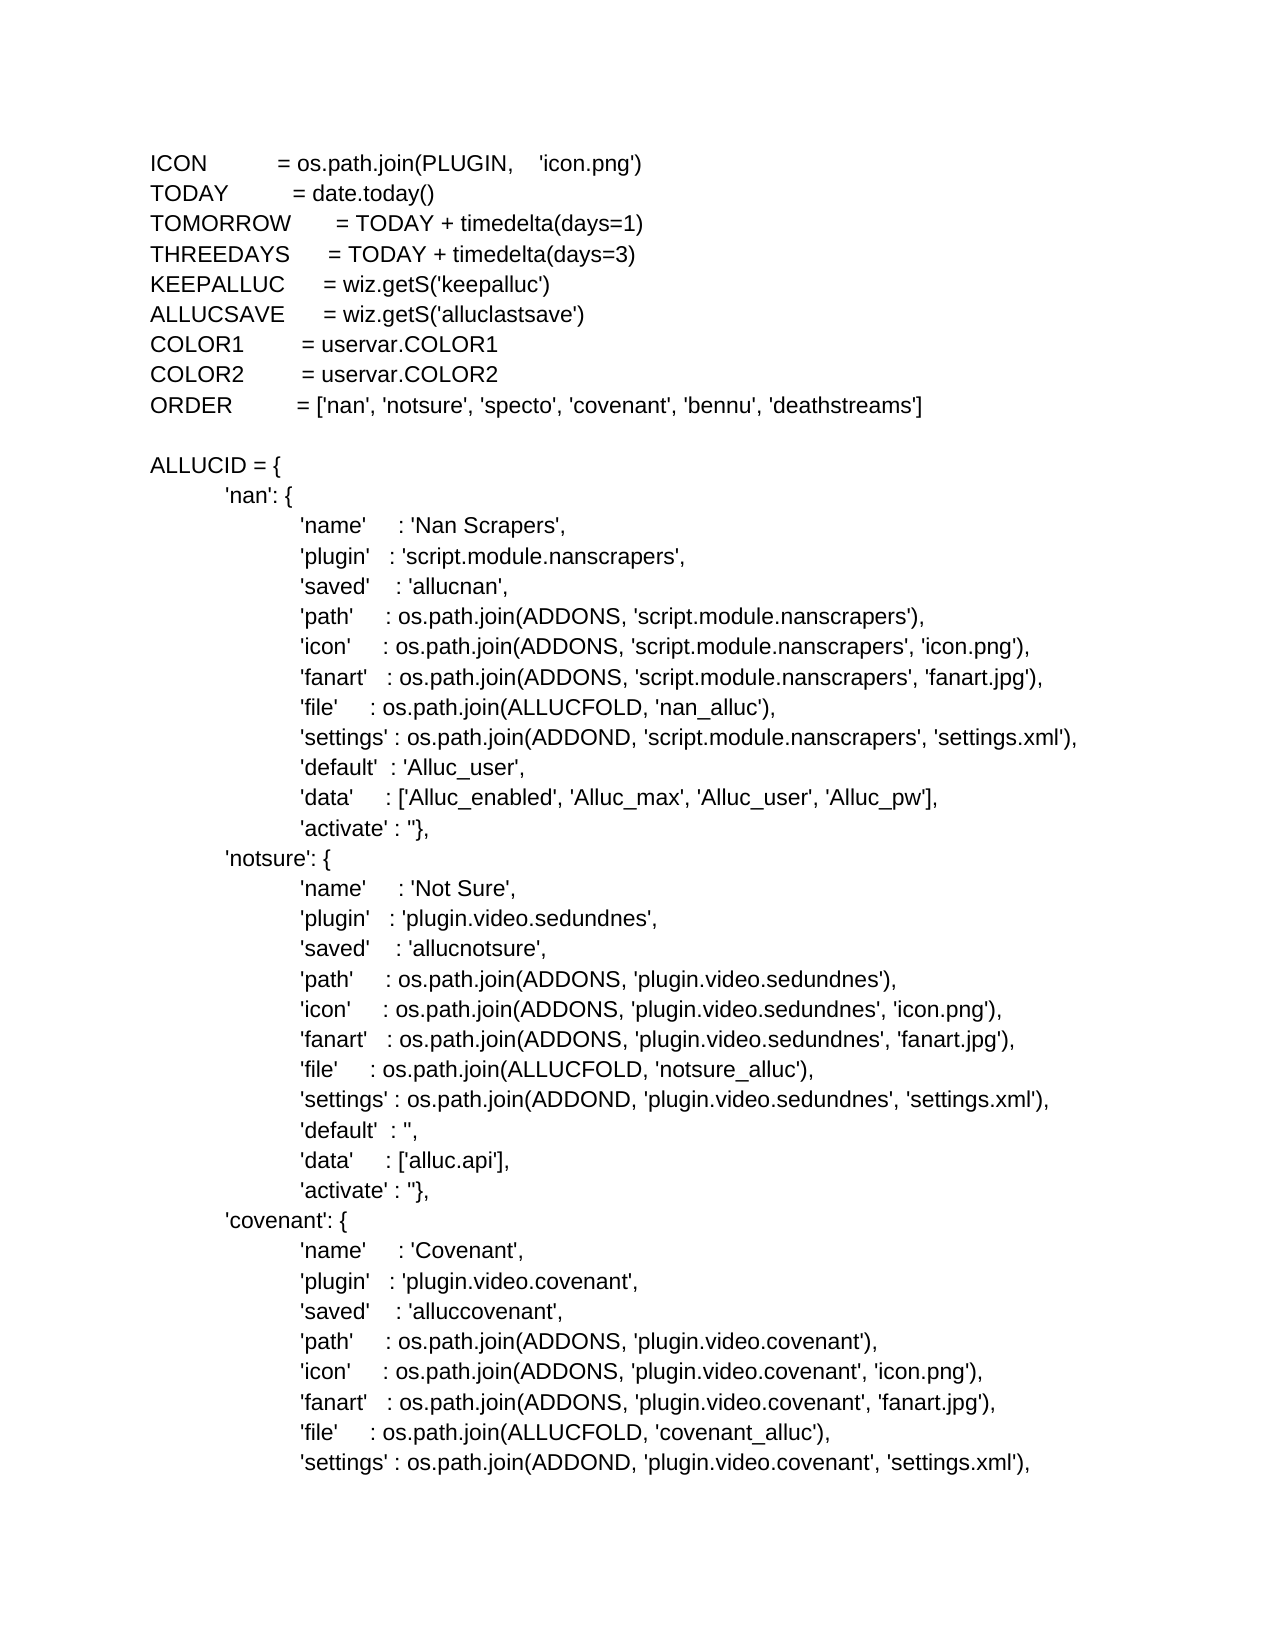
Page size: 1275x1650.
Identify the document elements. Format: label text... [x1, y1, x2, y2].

text 'covenant': { [150, 1207, 1125, 1234]
text 'settings' : os.path.join(ADDOND, 'plugin.video.covenant', 'settings.xml'), [150, 1449, 1125, 1475]
text ALLUCSAVE = wiz.getS('alluclastsave') [150, 301, 1125, 327]
text 'path' : os.path.join(ADDONS, 'plugin.video.sedundnes'), [150, 966, 1125, 992]
text 'activate' : ''}, [150, 1177, 1125, 1203]
text 'plugin' : 'plugin.video.sedundnes', [150, 905, 1125, 932]
text 'plugin' : 'plugin.video.covenant', [150, 1268, 1125, 1294]
text 'settings' : os.path.join(ADDOND, 'plugin.video.sedundnes', 'settings.xml'), [150, 1086, 1125, 1113]
text COLOR1 = uservar.COLOR1 [150, 331, 1125, 358]
text 'name' : 'Covenant', [150, 1237, 1125, 1264]
text ALLUCID = { [150, 452, 1125, 478]
text THREEDAYS = TODAY + timedelta(days=3) [150, 241, 1125, 267]
text 'file' : os.path.join(ALLUCFOLD, 'covenant_alluc'), [150, 1419, 1125, 1445]
text KEEPALLUC = wiz.getS('keepalluc') [150, 271, 1125, 297]
text 'default' : '', [150, 1117, 1125, 1143]
text 'saved' : 'allucnan', [150, 573, 1125, 599]
text 'data' : ['Alluc_enabled', 'Alluc_max', 'Alluc_user', 'Alluc_pw'], [150, 784, 1125, 811]
text 'path' : os.path.join(ADDONS, 'plugin.video.covenant'), [150, 1328, 1125, 1354]
text 'fanart' : os.path.join(ADDONS, 'plugin.video.covenant', 'fanart.jpg'), [150, 1388, 1125, 1415]
text 'icon' : os.path.join(ADDONS, 'plugin.video.sedundnes', 'icon.png'), [150, 996, 1125, 1022]
text 'data' : ['alluc.api'], [150, 1147, 1125, 1173]
text 'activate' : ''}, [150, 814, 1125, 841]
text 'nan': { [150, 482, 1125, 509]
text 'fanart' : os.path.join(ADDONS, 'script.module.nanscrapers', 'fanart.jpg'), [150, 663, 1125, 690]
text 'fanart' : os.path.join(ADDONS, 'plugin.video.sedundnes', 'fanart.jpg'), [150, 1026, 1125, 1052]
text 'settings' : os.path.join(ADDOND, 'script.module.nanscrapers', 'settings.xml'), [150, 724, 1125, 750]
text TOMORROW = TODAY + timedelta(days=1) [150, 210, 1125, 237]
text 'saved' : 'alluccovenant', [150, 1298, 1125, 1324]
text 'notsure': { [150, 845, 1125, 871]
text 'icon' : os.path.join(ADDONS, 'script.module.nanscrapers', 'icon.png'), [150, 633, 1125, 660]
text 'name' : 'Not Sure', [150, 875, 1125, 901]
text ICON = os.path.join(PLUGIN, 'icon.png') [150, 150, 1125, 176]
text 'saved' : 'allucnotsure', [150, 935, 1125, 962]
text 'path' : os.path.join(ADDONS, 'script.module.nanscrapers'), [150, 603, 1125, 629]
text TODAY = date.today() [150, 180, 1125, 207]
text ORDER = ['nan', 'notsure', 'specto', 'covenant', 'bennu', 'deathstreams'] [150, 392, 1125, 418]
text 'default' : 'Alluc_user', [150, 754, 1125, 781]
text 'file' : os.path.join(ALLUCFOLD, 'nan_alluc'), [150, 694, 1125, 720]
text 'plugin' : 'script.module.nanscrapers', [150, 543, 1125, 569]
text 'file' : os.path.join(ALLUCFOLD, 'notsure_alluc'), [150, 1056, 1125, 1083]
text 'icon' : os.path.join(ADDONS, 'plugin.video.covenant', 'icon.png'), [150, 1358, 1125, 1385]
text COLOR2 = uservar.COLOR2 [150, 361, 1125, 388]
text 'name' : 'Nan Scrapers', [150, 512, 1125, 539]
